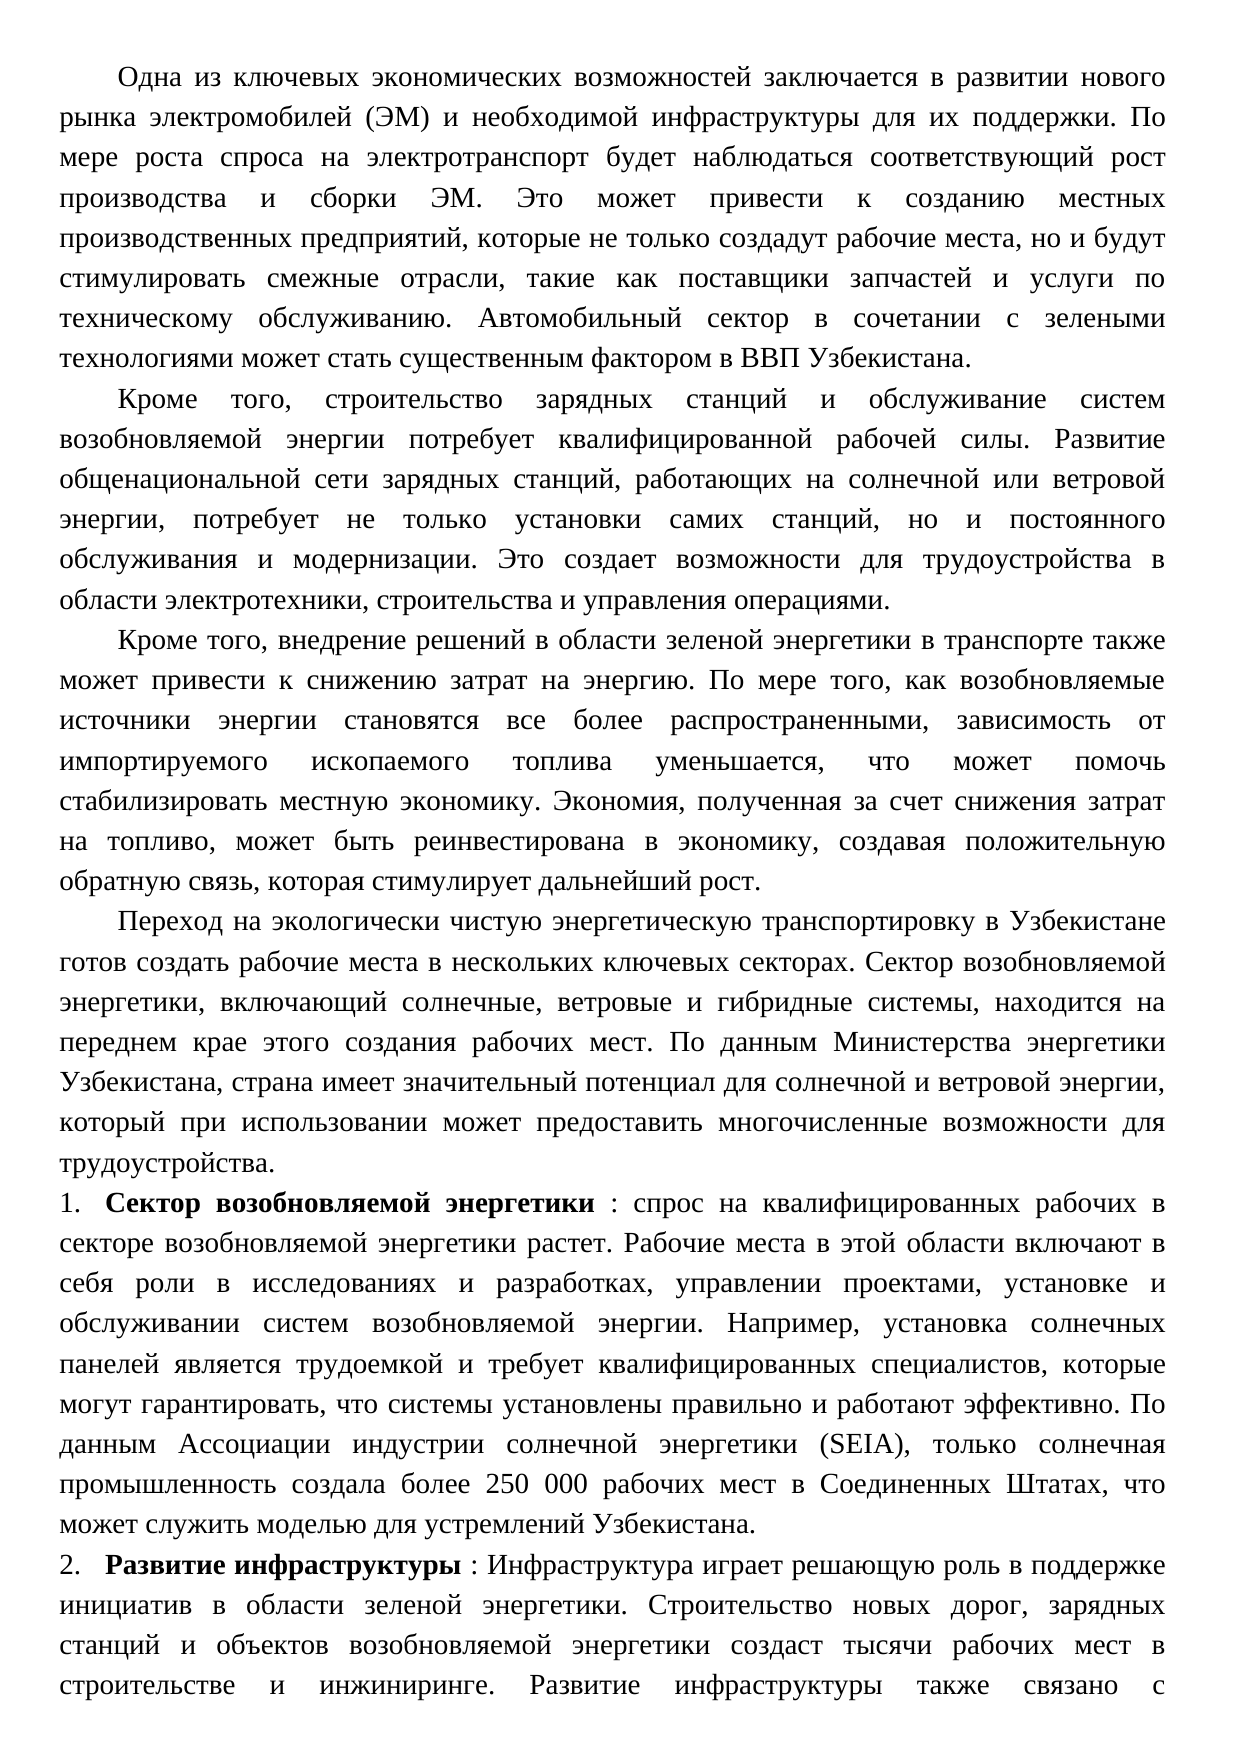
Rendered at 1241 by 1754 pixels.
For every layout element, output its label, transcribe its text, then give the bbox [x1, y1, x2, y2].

text Одна из ключевых экономических возможностей заключается в развитии нового рынка электромобилей (ЭМ) и необходимой инфраструктуры для их поддержки. По мере роста спроса на электротранспорт будет наблюдаться соответствующий рост производства и сборки ЭМ. Это может привести к созданию местных производственных предприятий, которые не только создадут рабочие места, но и будут стимулировать смежные отрасли, такие как поставщики запчастей и услуги по техническому обслуживанию. Автомобильный сектор в сочетании с зелеными технологиями может стать существенным фактором в ВВП Узбекистана. [59, 59, 1167, 374]
text Кроме того, внедрение решений в области зеленой энергетики в транспорте также может привести к снижению затрат на энергию. По мере того, как возобновляемые источники энергии становятся все более распространенными, зависимость от импортируемого ископаемого топлива уменьшается, что может помочь стабилизировать местную экономику. Экономия, полученная за счет снижения затрат на топливо, может быть реинвестирована в экономику, создавая положительную обратную связь, которая стимулирует дальнейший рост. [59, 622, 1167, 897]
list Сектор возобновляемой энергетики : спрос на квалифицированных рабочих в секторе возобновляемой энергетики растет. Рабочие места в этой области включают в себя роли в исследованиях и разработках, управлении проектами, установке и обслуживании систем возобновляемой энергии. Например, установка солнечных панелей является трудоемкой и требует квалифицированных специалистов, которые могут гарантировать, что системы установлены правильно и работают эффективно. По данным Ассоциации индустрии солнечной энергетики (SEIA), только солнечная промышленность создала более 250 000 рабочих мест в Соединенных Штатах, что может служить моделью для устремлений Узбекистана. [59, 1185, 1167, 1540]
text Переход на экологически чистую энергетическую транспортировку в Узбекистане готов создать рабочие места в нескольких ключевых секторах. Сектор возобновляемой энергетики, включающий солнечные, ветровые и гибридные системы, находится на переднем крае этого создания рабочих мест. По данным Министерства энергетики Узбекистана, страна имеет значительный потенциал для солнечной и ветровой энергии, который при использовании может предоставить многочисленные возможности для трудоустройства. [59, 903, 1167, 1178]
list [59, 1547, 1167, 1701]
text Кроме того, строительство зарядных станций и обслуживание систем возобновляемой энергии потребует квалифицированной рабочей силы. Развитие общенациональной сети зарядных станций, работающих на солнечной или ветровой энергии, потребует не только установки самих станций, но и постоянного обслуживания и модернизации. Это создает возможности для трудоустройства в области электротехники, строительства и управления операциями. [59, 381, 1167, 615]
